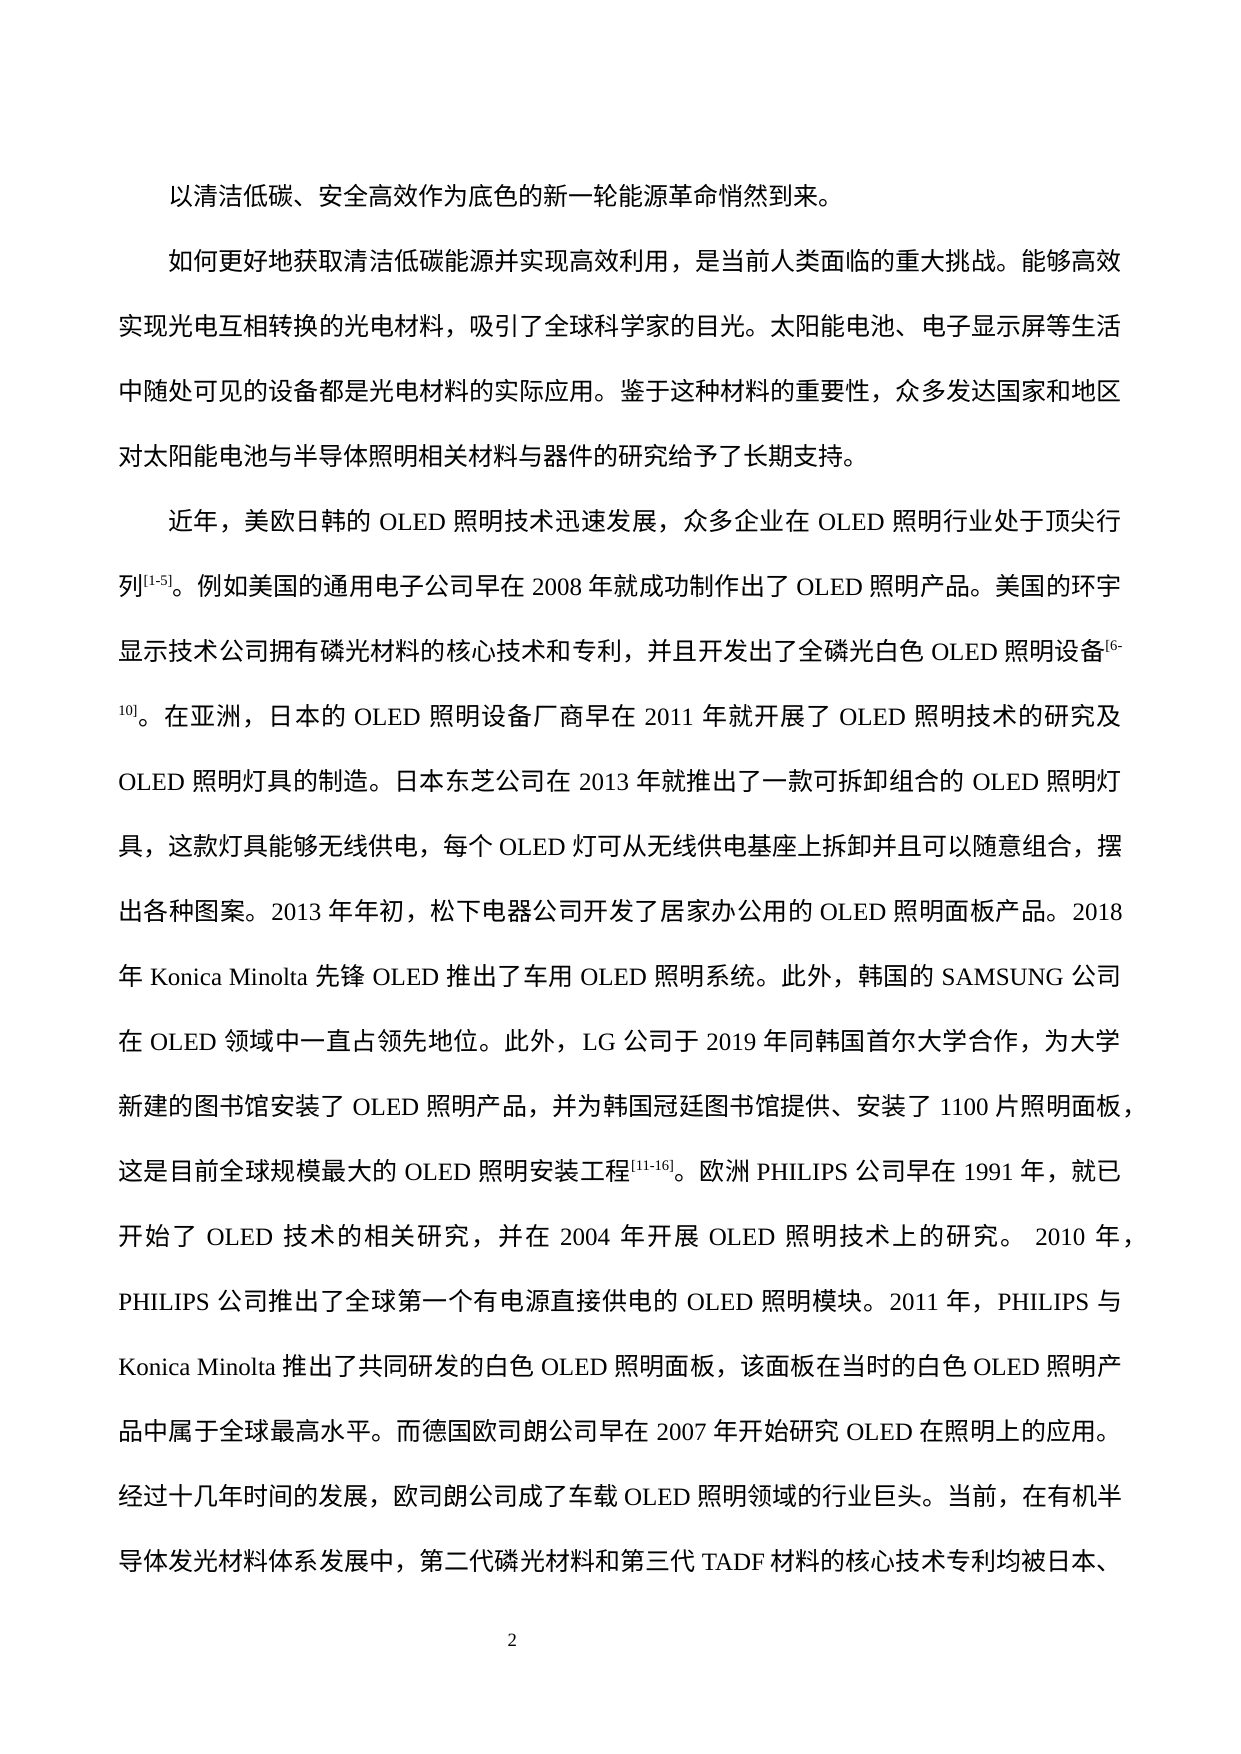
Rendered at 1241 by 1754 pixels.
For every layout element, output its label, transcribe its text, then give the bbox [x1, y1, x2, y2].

text 如何更好地获取清洁低碳能源并实现高效利用，是当前人类面临的重大挑战。能够高效实现光电互相转换的光电材料，吸引了全球科学家的目光。太阳能电池、电子显示屏等生活中随处可见的设备都是光电材料的实际应用。鉴于这种材料的重要性，众多发达国家和地区对太阳能电池与半导体照明相关材料与器件的研究给予了长期支持。 [118, 227, 1122, 487]
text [118, 487, 1122, 1592]
text 以清洁低碳、安全高效作为底色的新一轮能源革命悄然到来。 [118, 162, 1122, 227]
